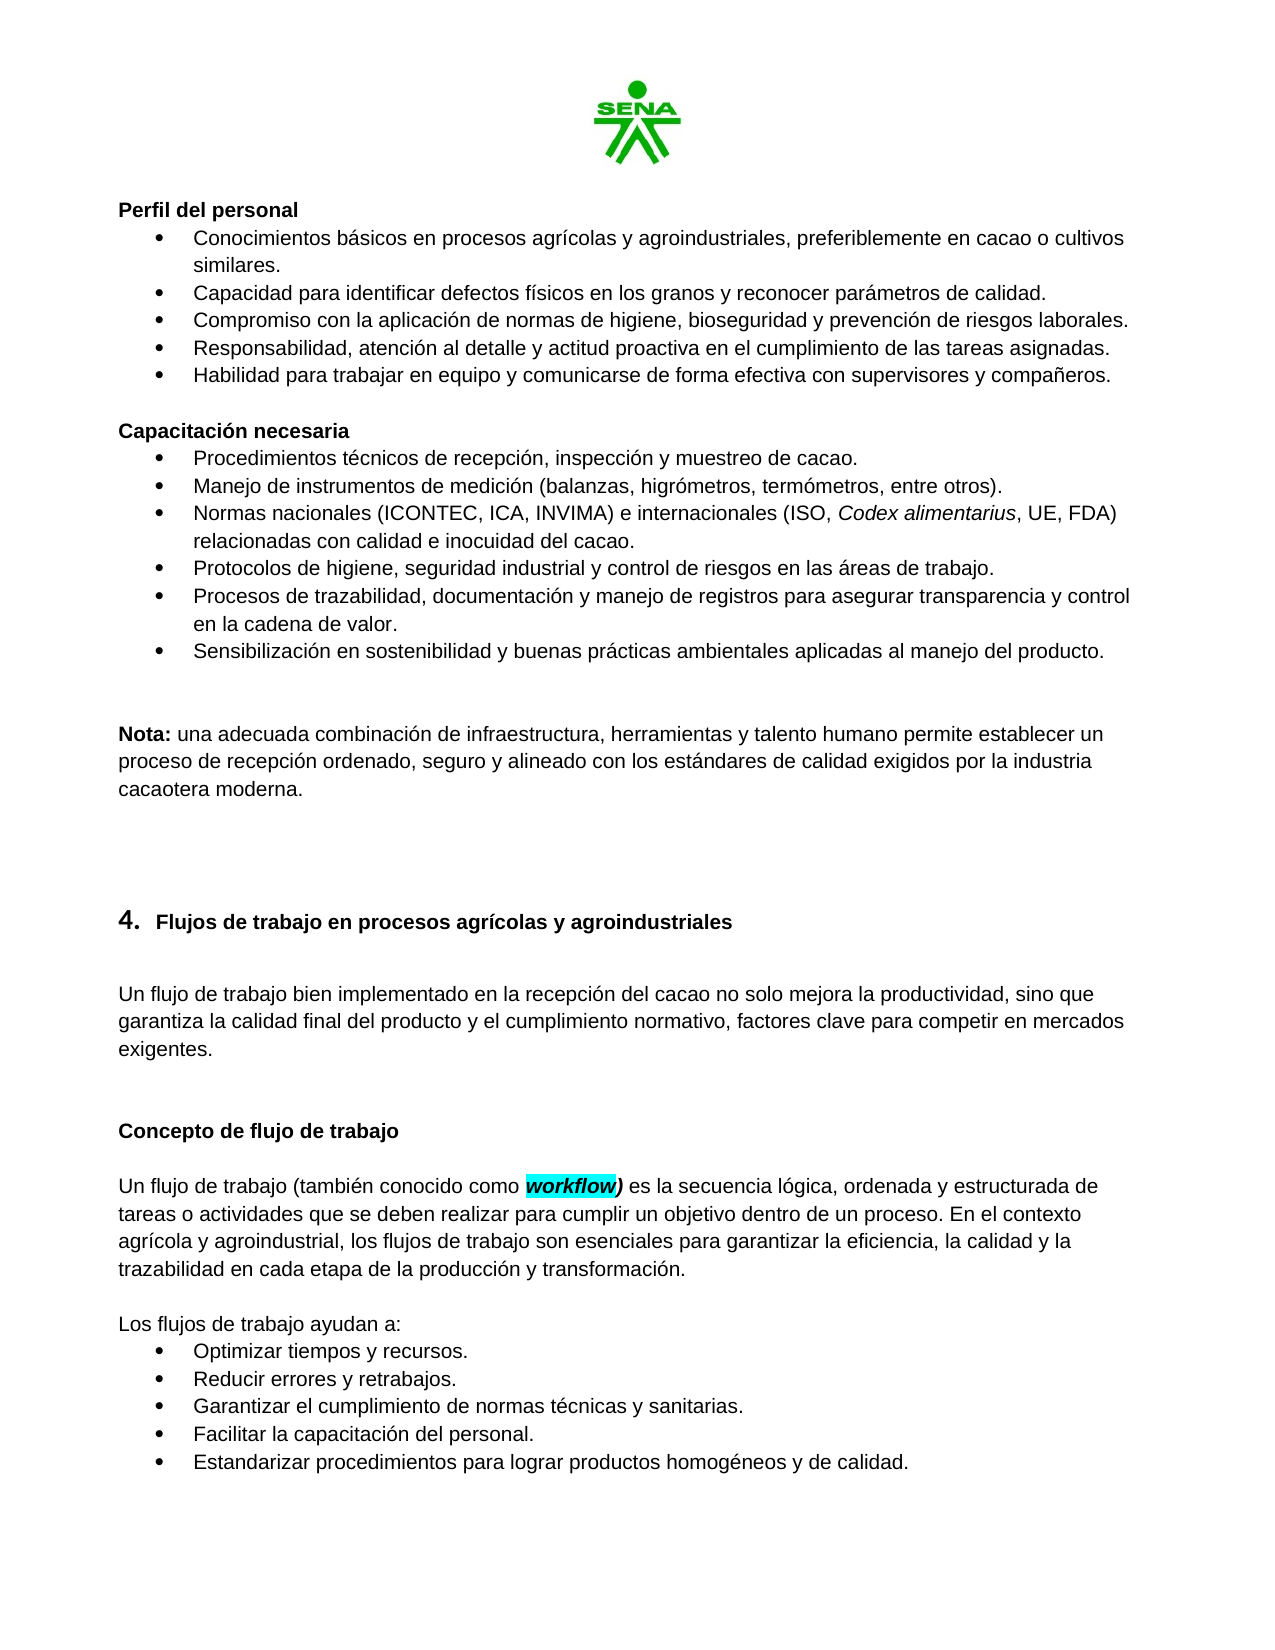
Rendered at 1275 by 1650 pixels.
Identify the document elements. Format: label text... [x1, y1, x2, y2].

list Conocimientos básicos en procesos agrícolas y agroindustriales, preferiblemente en cacao o cultivos similares. [156, 225, 1157, 277]
list Estandarizar procedimientos para lograr productos homogéneos y de calidad. [156, 1449, 1157, 1474]
list Garantizar el cumplimiento de normas técnicas y sanitarias. [156, 1394, 1157, 1418]
picture [588, 75, 687, 172]
text Concepto de flujo de trabajo [118, 1119, 1157, 1143]
list Sensibilización en sostenibilidad y buenas prácticas ambientales aplicadas al manejo del producto. [156, 639, 1157, 663]
list Protocolos de higiene, seguridad industrial y control de riesgos en las áreas de trabajo. [156, 556, 1157, 580]
subtitle Flujos de trabajo en procesos agrícolas y agroindustriales [118, 901, 1157, 936]
list Normas nacionales (ICONTEC, ICA, INVIMA) e internacionales (ISO, Codex alimentarius, UE, FDA) relacionadas con calidad e inocuidad del cacao. [156, 501, 1157, 553]
text Capacitación necesaria [118, 418, 1157, 442]
list Habilidad para trabajar en equipo y comunicarse de forma efectiva con supervisores y compañeros. [156, 363, 1157, 387]
list Manejo de instrumentos de medición (balanzas, higrómetros, termómetros, entre otros). [156, 473, 1157, 498]
text Perfil del personal [118, 198, 1157, 222]
list Reducir errores y retrabajos. [156, 1367, 1157, 1391]
list Optimizar tiempos y recursos. [156, 1339, 1157, 1363]
list Capacidad para identificar defectos físicos en los granos y reconocer parámetros de calidad. [156, 281, 1157, 304]
text Los flujos de trabajo ayudan a: [118, 1312, 1157, 1336]
list Compromiso con la aplicación de normas de higiene, bioseguridad y prevención de riesgos laborales. [156, 308, 1157, 332]
list Procedimientos técnicos de recepción, inspección y muestreo de cacao. [156, 446, 1157, 470]
list Responsabilidad, atención al detalle y actitud proactiva en el cumplimiento de las tareas asignadas. [156, 336, 1157, 360]
list Facilitar la capacitación del personal. [156, 1422, 1157, 1446]
text Un flujo de trabajo bien implementado en la recepción del cacao no solo mejora la productividad, sino que garantiza la calidad final del producto y el cumplimiento normativo, factores clave para competir en mercados exigentes. [118, 982, 1157, 1061]
text Nota: una adecuada combinación de infraestructura, herramientas y talento humano permite establecer un proceso de recepción ordenado, seguro y alineado con los estándares de calidad exigidos por la industria cacaotera moderna. [118, 722, 1157, 801]
text Un flujo de trabajo (también conocido como workflow) es la secuencia lógica, ordenada y estructurada de tareas o actividades que se deben realizar para cumplir un objetivo dentro de un proceso. En el contexto agrícola y agroindustrial, los flujos de trabajo son esenciales para garantizar la eficiencia, la calidad y la trazabilidad en cada etapa de la producción y transformación. [118, 1174, 1157, 1281]
list Procesos de trazabilidad, documentación y manejo de registros para asegurar transparencia y control en la cadena de valor. [156, 584, 1157, 635]
